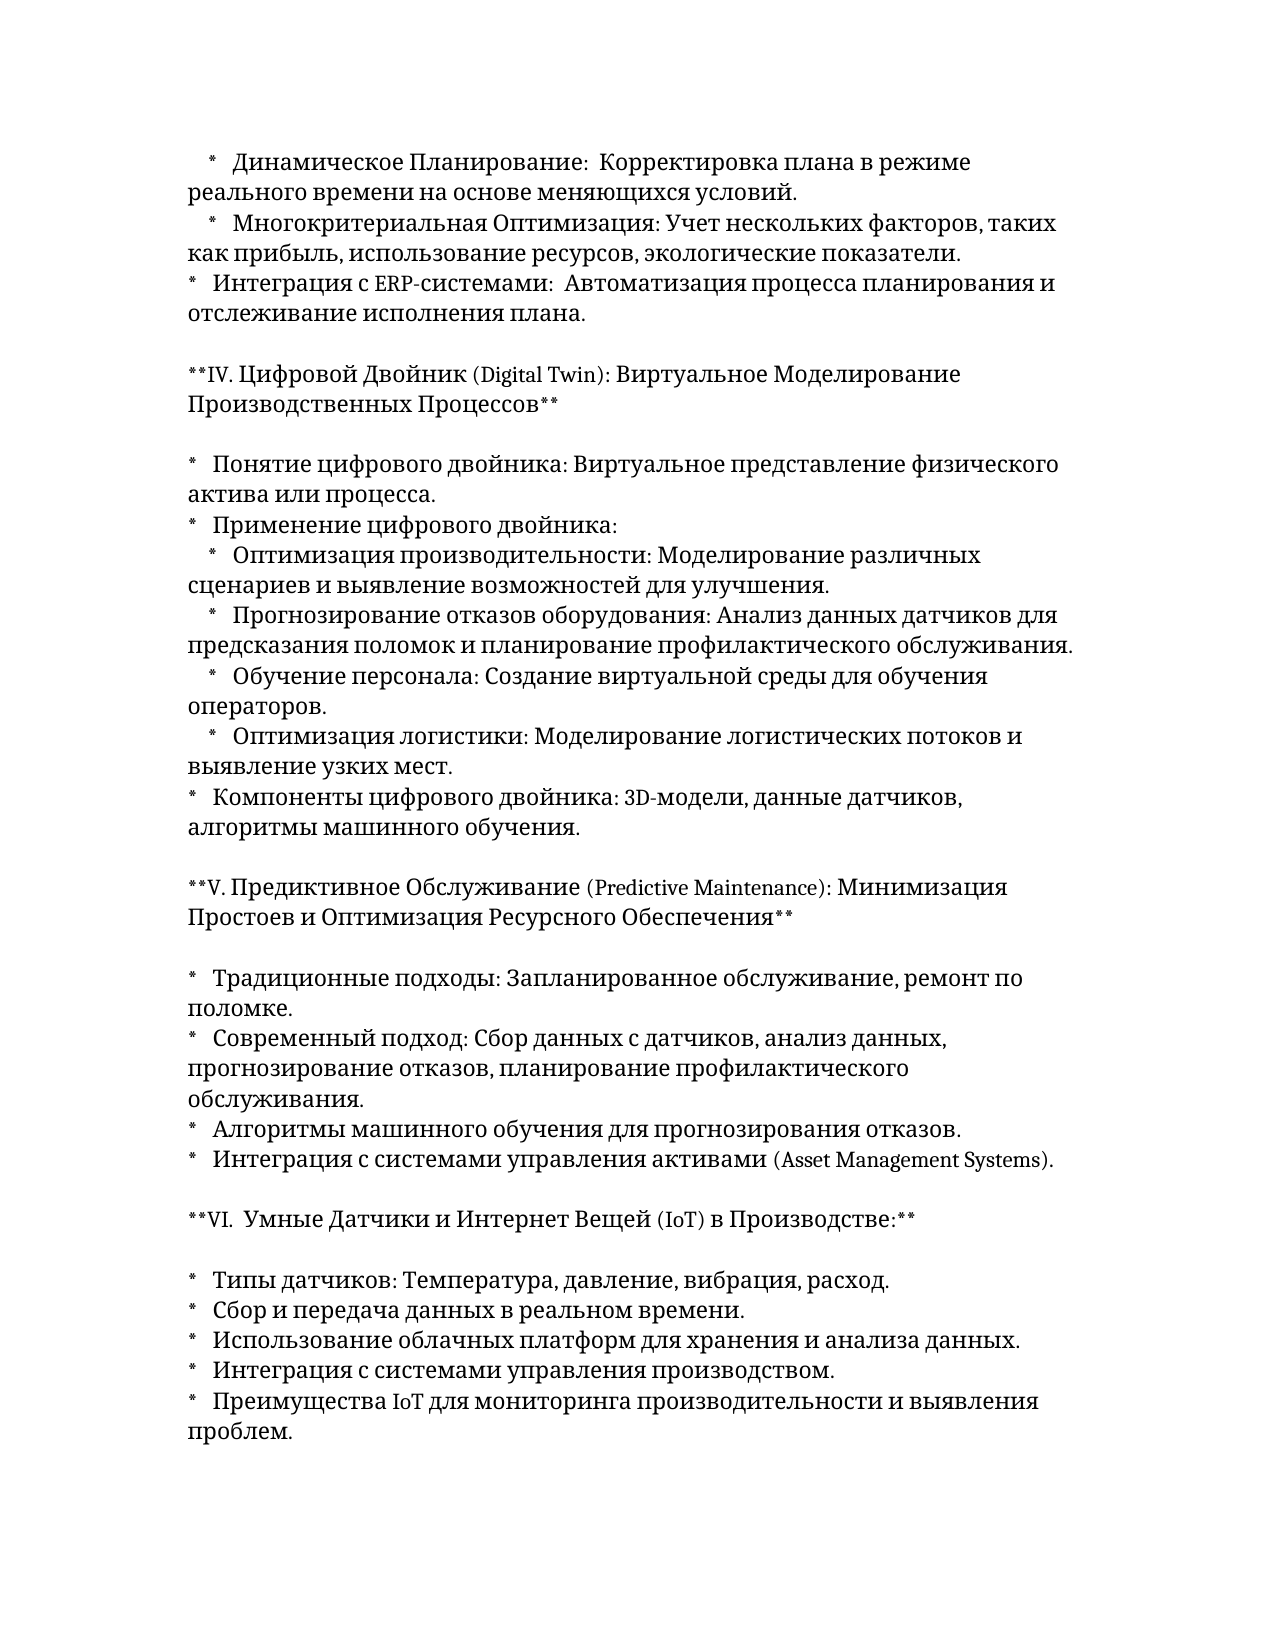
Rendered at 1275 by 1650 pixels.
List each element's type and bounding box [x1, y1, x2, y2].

text [187, 150, 1087, 1475]
